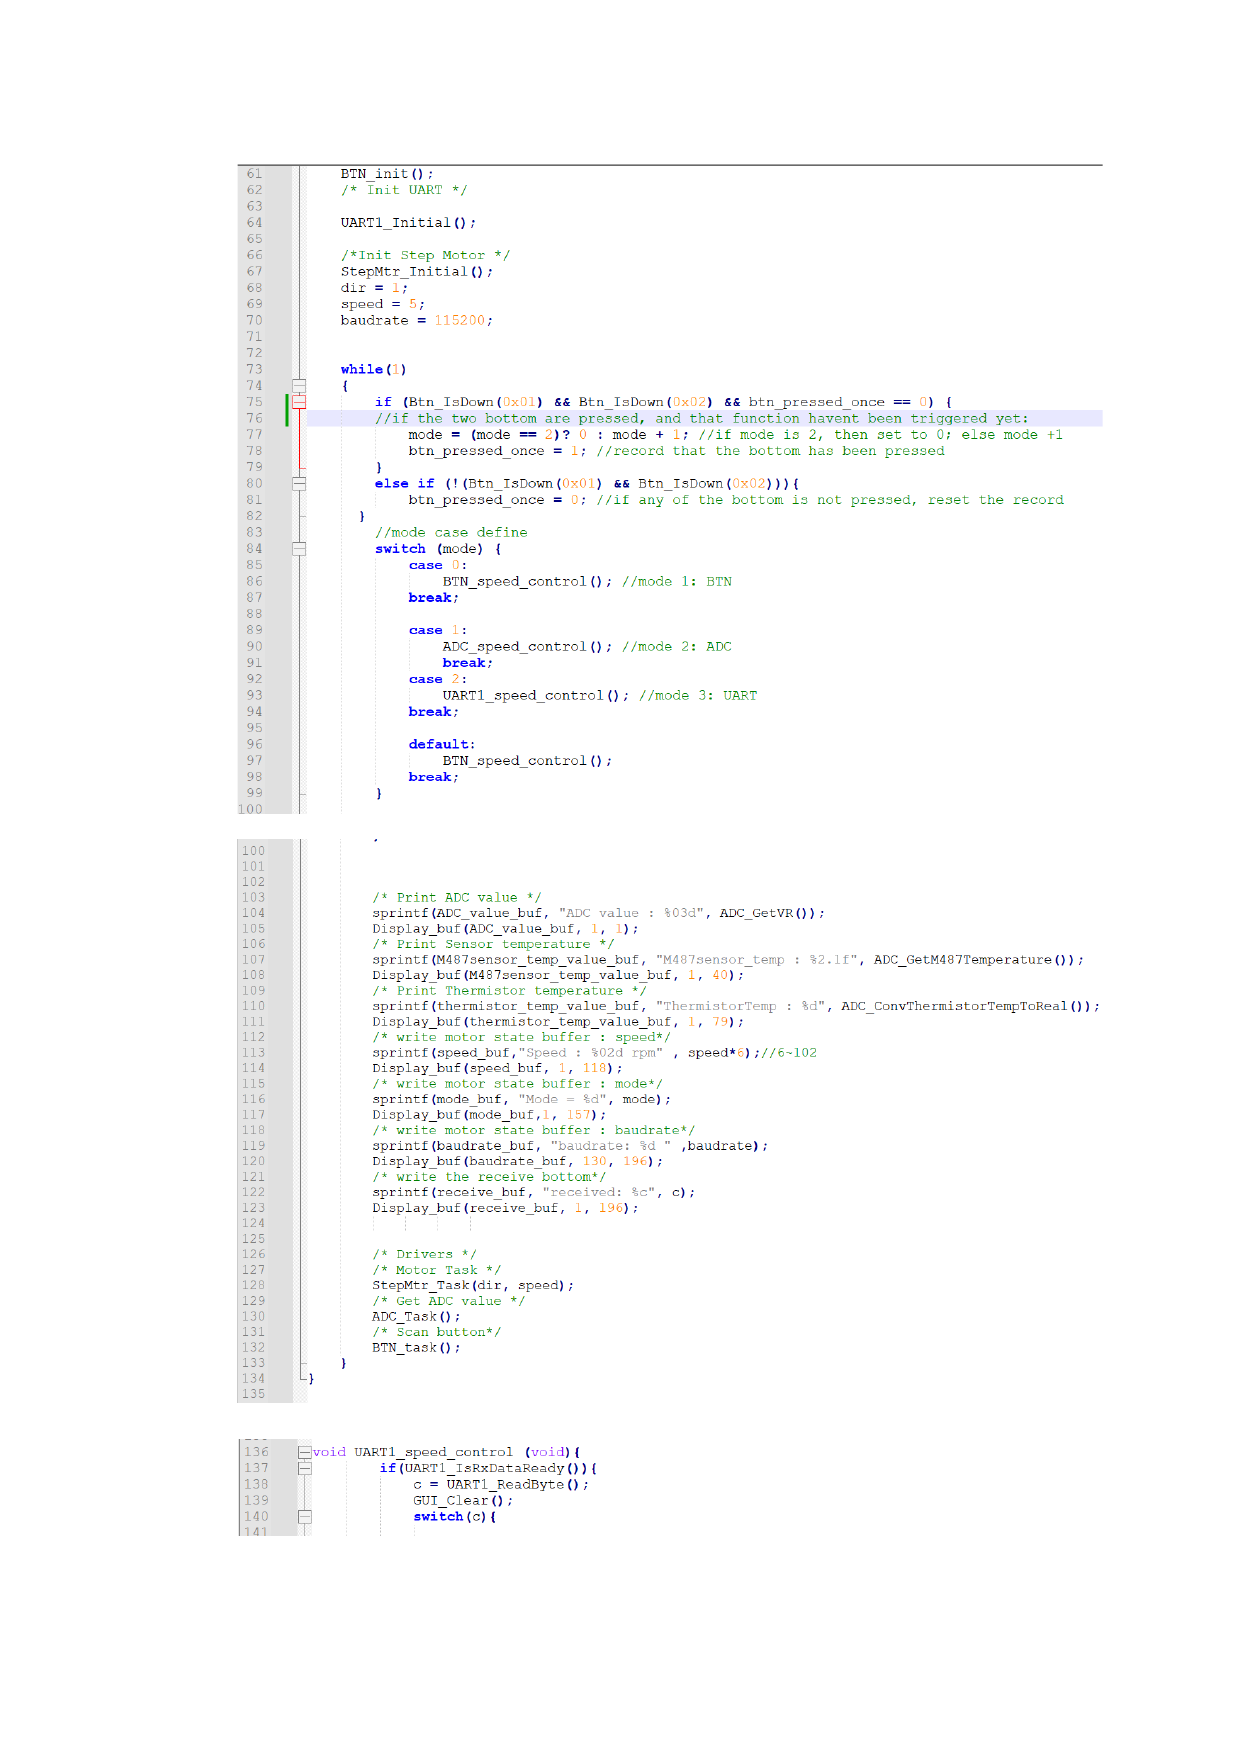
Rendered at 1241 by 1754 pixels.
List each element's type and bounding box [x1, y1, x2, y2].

picture [237, 164, 1103, 814]
picture [237, 839, 1103, 1403]
picture [237, 1439, 1103, 1536]
